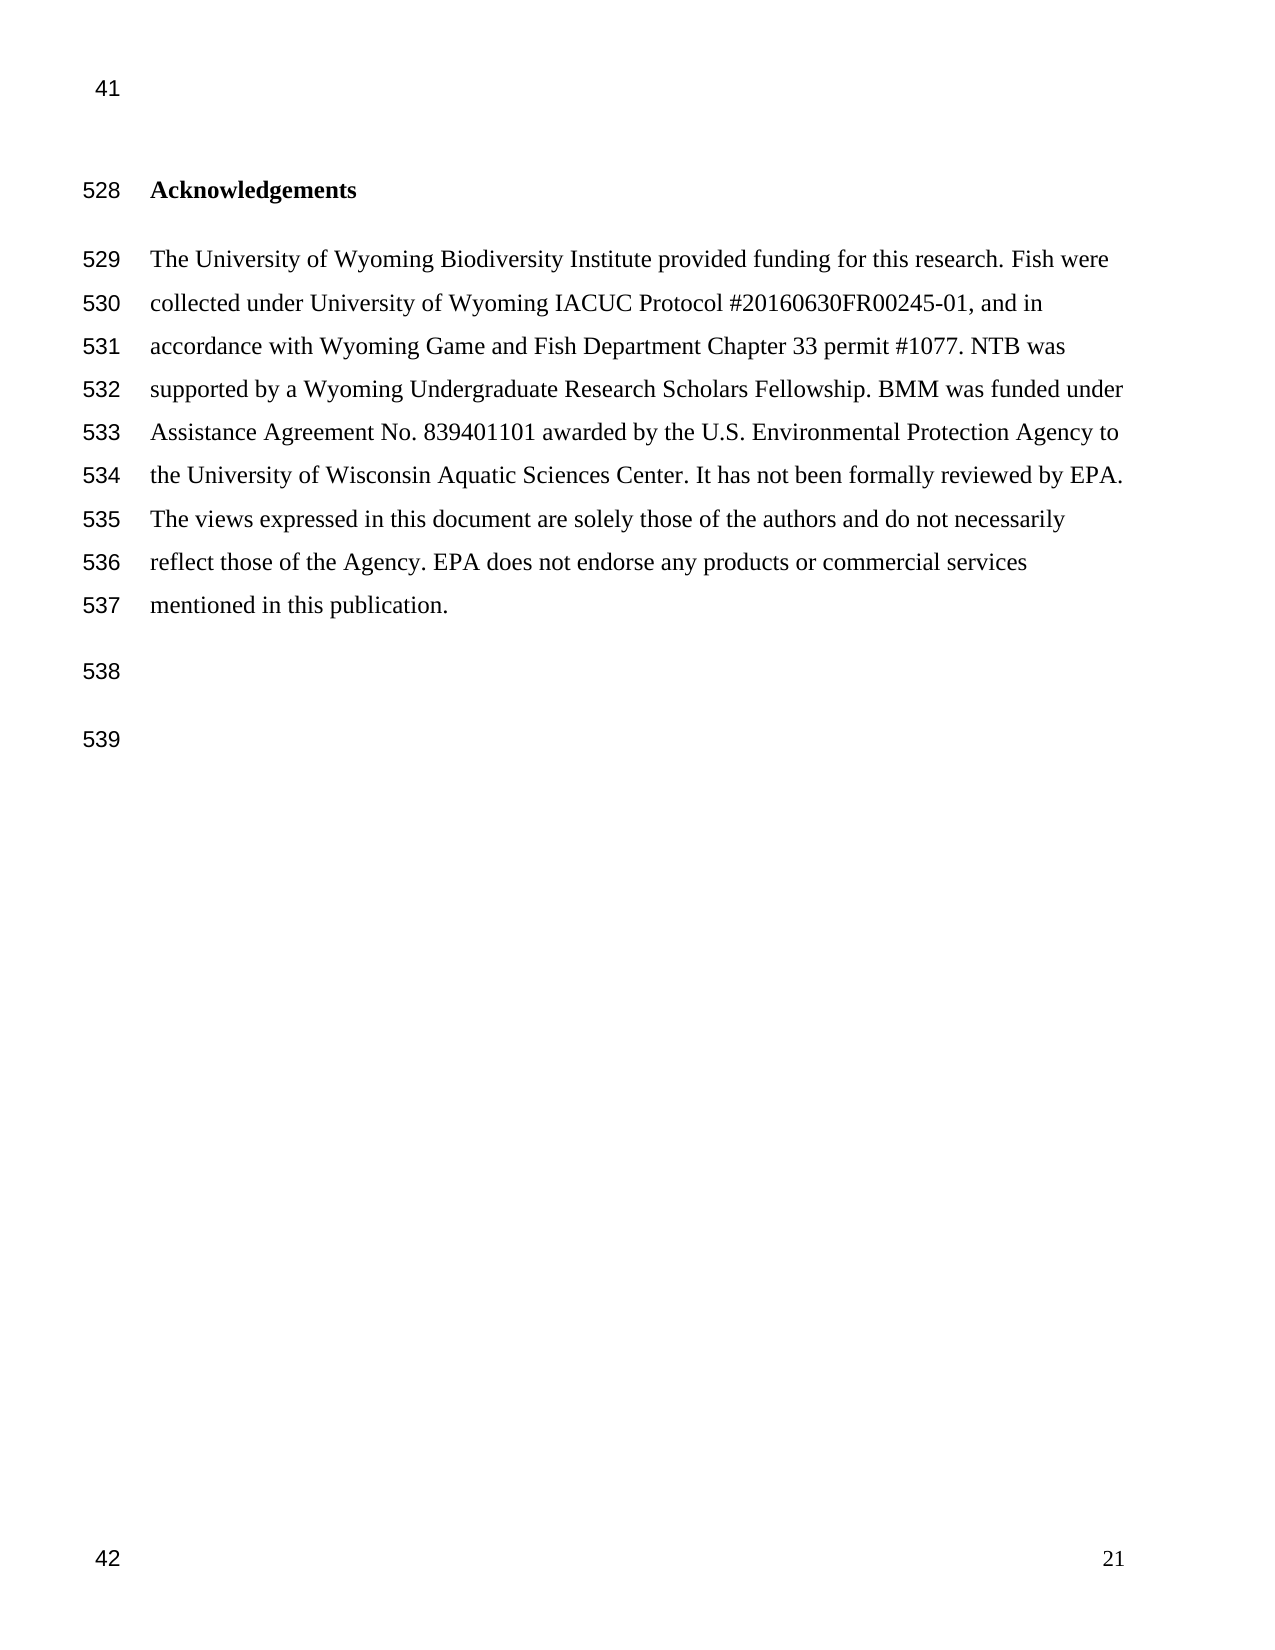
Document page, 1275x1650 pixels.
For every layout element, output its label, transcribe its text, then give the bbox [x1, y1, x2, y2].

text Acknowledgements [150, 175, 1125, 204]
text The University of Wyoming Biodiversity Institute provided funding for this research. ﻿Fish were collected under University of Wyoming IACUC Protocol #20160630FR00245-01, and in accordance with Wyoming Game and Fish Department Chapter 33 permit #1077. NTB was supported by a Wyoming Undergraduate Research Scholars Fellowship. BMM was funded under Assistance Agreement No. 839401101 awarded by the U.S. Environmental Protection Agency to the University of Wisconsin Aquatic Sciences Center. It has not been formally reviewed by EPA. The views expressed in this document are solely those of the authors and do not necessarily reflect those of the Agency. EPA does not endorse any products or commercial services mentioned in this publication. [150, 243, 1125, 619]
